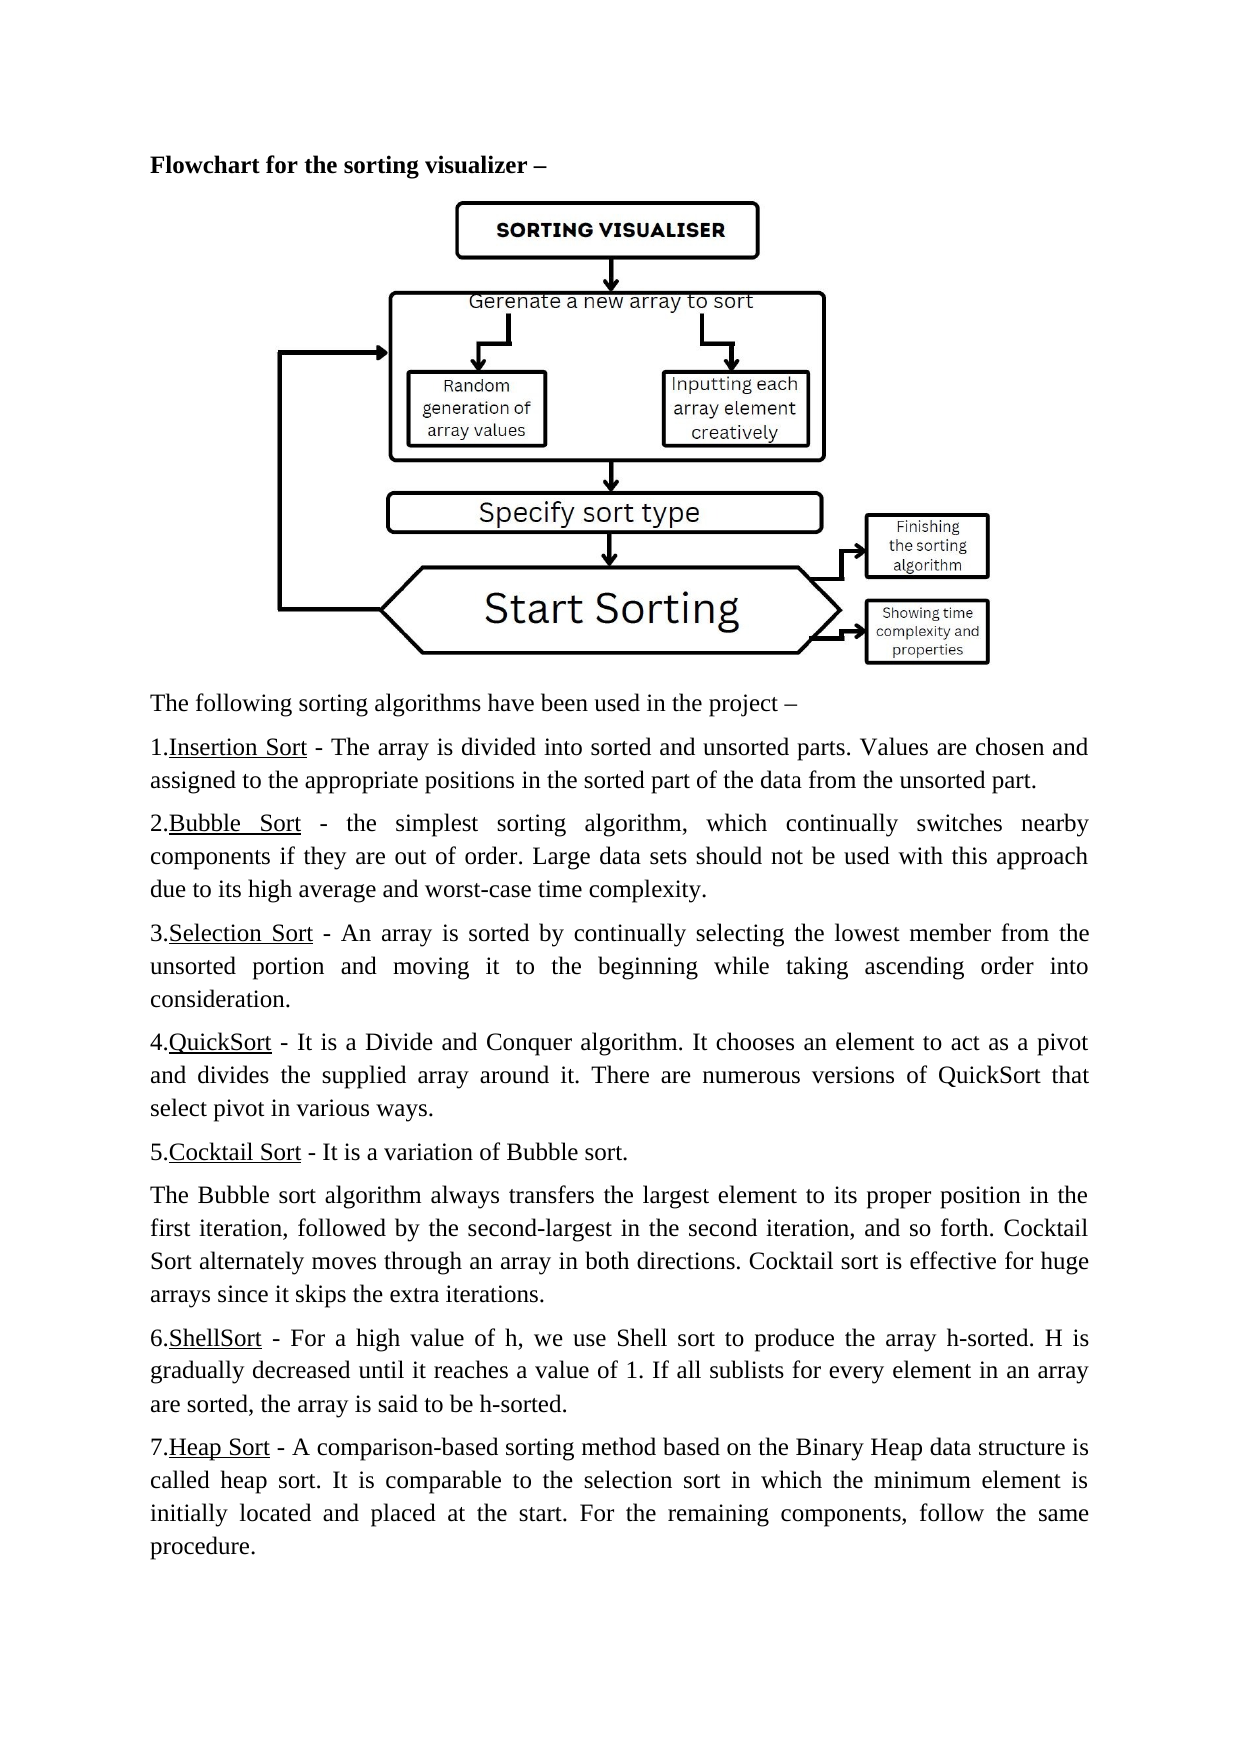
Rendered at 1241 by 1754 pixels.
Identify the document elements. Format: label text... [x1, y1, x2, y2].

text 3.Selection Sort - An array is sorted by continually selecting the lowest member from the unsorted portion and moving it to the beginning while taking ascending order into consideration. [150, 918, 1090, 1012]
text Flowchart for the sorting visualizer – [150, 150, 1090, 179]
text 2.Bubble Sort - the simplest sorting algorithm, which continually switches nearby components if they are out of order. Large data sets should not be used with this approach due to its high average and worst-case time complexity. [150, 808, 1090, 903]
text 4.QuickSort - It is a Divide and Conquer algorithm. It chooses an element to act as a pivot and divides the supplied array around it. There are numerous versions of QuickSort that select pivot in various ways. [150, 1027, 1090, 1122]
picture [243, 193, 997, 674]
text The Bubble sort algorithm always transfers the largest element to its proper position in the first iteration, followed by the second-largest in the second iteration, and so forth. Cocktail Sort alternately moves through an array in both directions. Cocktail sort is effective for huge arrays since it skips the extra iterations. [150, 1180, 1090, 1308]
text 6.ShellSort - For a high value of h, we use Shell sort to produce the array h-sorted. H is gradually decreased until it reaches a value of 1. If all sublists for every element in an array are sorted, the array is said to be h-sorted. [150, 1323, 1090, 1417]
text The following sorting algorithms have been used in the project – [150, 688, 1090, 717]
text 5.Cocktail Sort - It is a variation of Bubble sort. [150, 1137, 1090, 1165]
text 1.Insertion Sort - The array is divided into sorted and unsorted parts. Values are chosen and assigned to the appropriate positions in the sorted part of the data from the unsorted part. [150, 732, 1090, 793]
text 7.Heap Sort - A comparison-based sorting method based on the Binary Heap data structure is called heap sort. It is comparable to the selection sort in which the minimum element is initially located and placed at the start. For the remaining components, follow the same procedure. [150, 1432, 1090, 1560]
